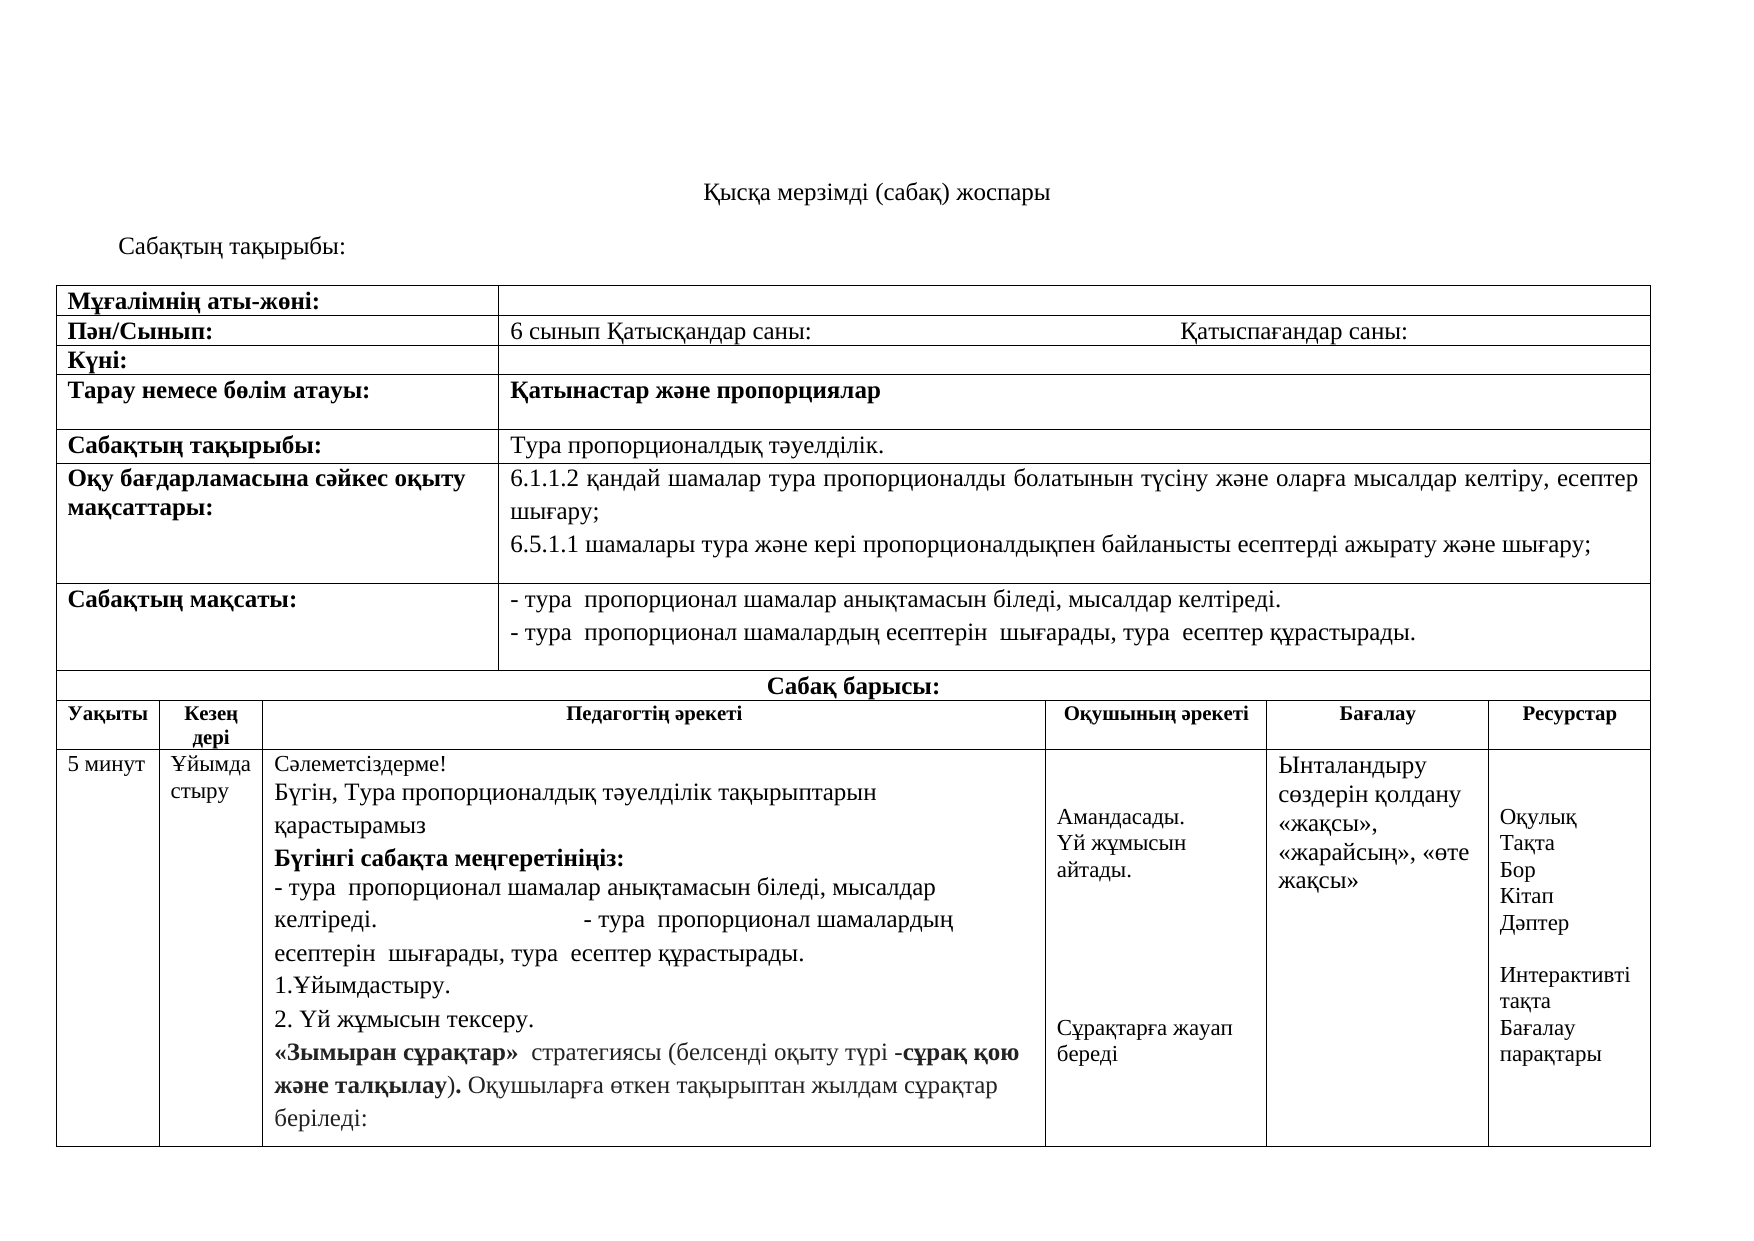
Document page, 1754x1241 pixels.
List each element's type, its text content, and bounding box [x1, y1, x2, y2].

table_cell 5 минут [57, 750, 159, 1146]
table_cell Тура пропорционалдық тәуелділік. [499, 430, 1650, 462]
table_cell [1489, 750, 1650, 1146]
table_cell 6 сынып Қатысқандар саны: Қатыспағандар саны: [499, 316, 1650, 344]
table_cell Оқушының әрекеті [1046, 701, 1266, 749]
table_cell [1046, 750, 1266, 1146]
table_cell Қатынастар және пропорциялар [499, 375, 1650, 429]
text Қысқа мерзімді (сабақ) жоспары [118, 177, 1636, 206]
table_cell Педагогтің әрекеті [263, 701, 1045, 749]
table_cell Оқу бағдарламасына сәйкес оқыту мақсаттары: [57, 464, 498, 583]
table_cell [499, 346, 1650, 374]
table_header [499, 286, 1650, 315]
table_cell Ресурстар [1489, 701, 1650, 749]
table_cell Күні: [57, 346, 498, 374]
table_cell 6.1.1.2 қандай шамалар тура пропорционалды болатынын түсіну және оларға мысалдар келтіру, есептер шығару; 6.5.1.1 шамалары тура және кері пропорционалдықпен байланысты есептерді ажырату және шығару; [499, 464, 1650, 583]
table_cell Пән/Сынып: [57, 316, 498, 344]
text Сабақтың тақырыбы: [118, 231, 1636, 260]
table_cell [1267, 750, 1488, 1146]
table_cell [263, 750, 1045, 1146]
table_cell Сабақтың мақсаты: [57, 584, 498, 670]
table_cell Кезең дері [160, 701, 262, 749]
table_header Мұғалімнің аты-жөні: [57, 286, 498, 315]
table_cell Бағалау [1267, 701, 1488, 749]
table_cell Сабақ барысы: [57, 671, 1650, 700]
table_cell Уақыты [57, 701, 159, 749]
table_cell Сабақтың тақырыбы: [57, 430, 498, 462]
table_cell Ұйымдастыру [160, 750, 262, 1146]
table_cell - тура пропорционал шамалар анықтамасын біледі, мысалдар келтіреді. - тура пропорционал шамалардың есептерін шығарады, тура есептер құрастырады. [499, 584, 1650, 670]
table_cell Тарау немесе бөлім атауы: [57, 375, 498, 429]
